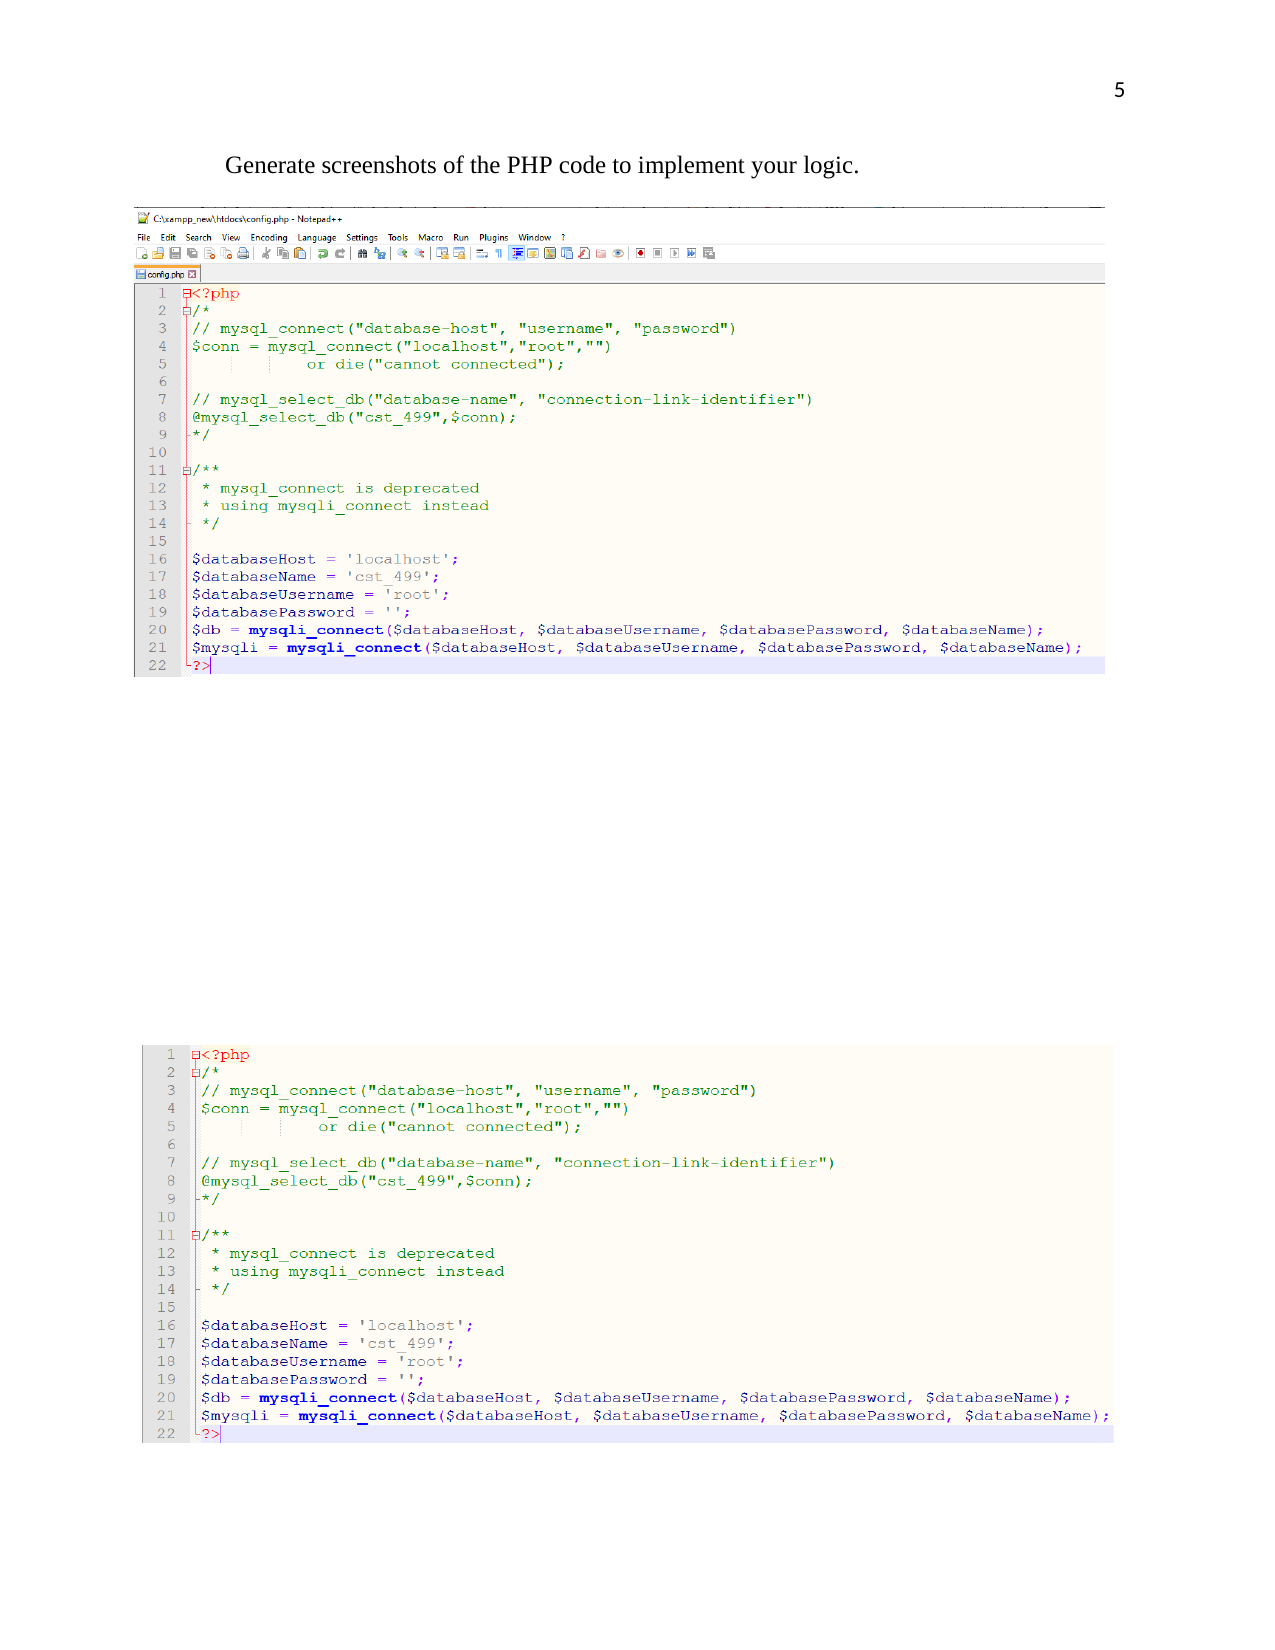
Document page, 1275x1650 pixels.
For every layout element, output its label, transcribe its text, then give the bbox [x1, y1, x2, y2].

text Generate screenshots of the PHP code to implement your logic. [150, 150, 1125, 179]
